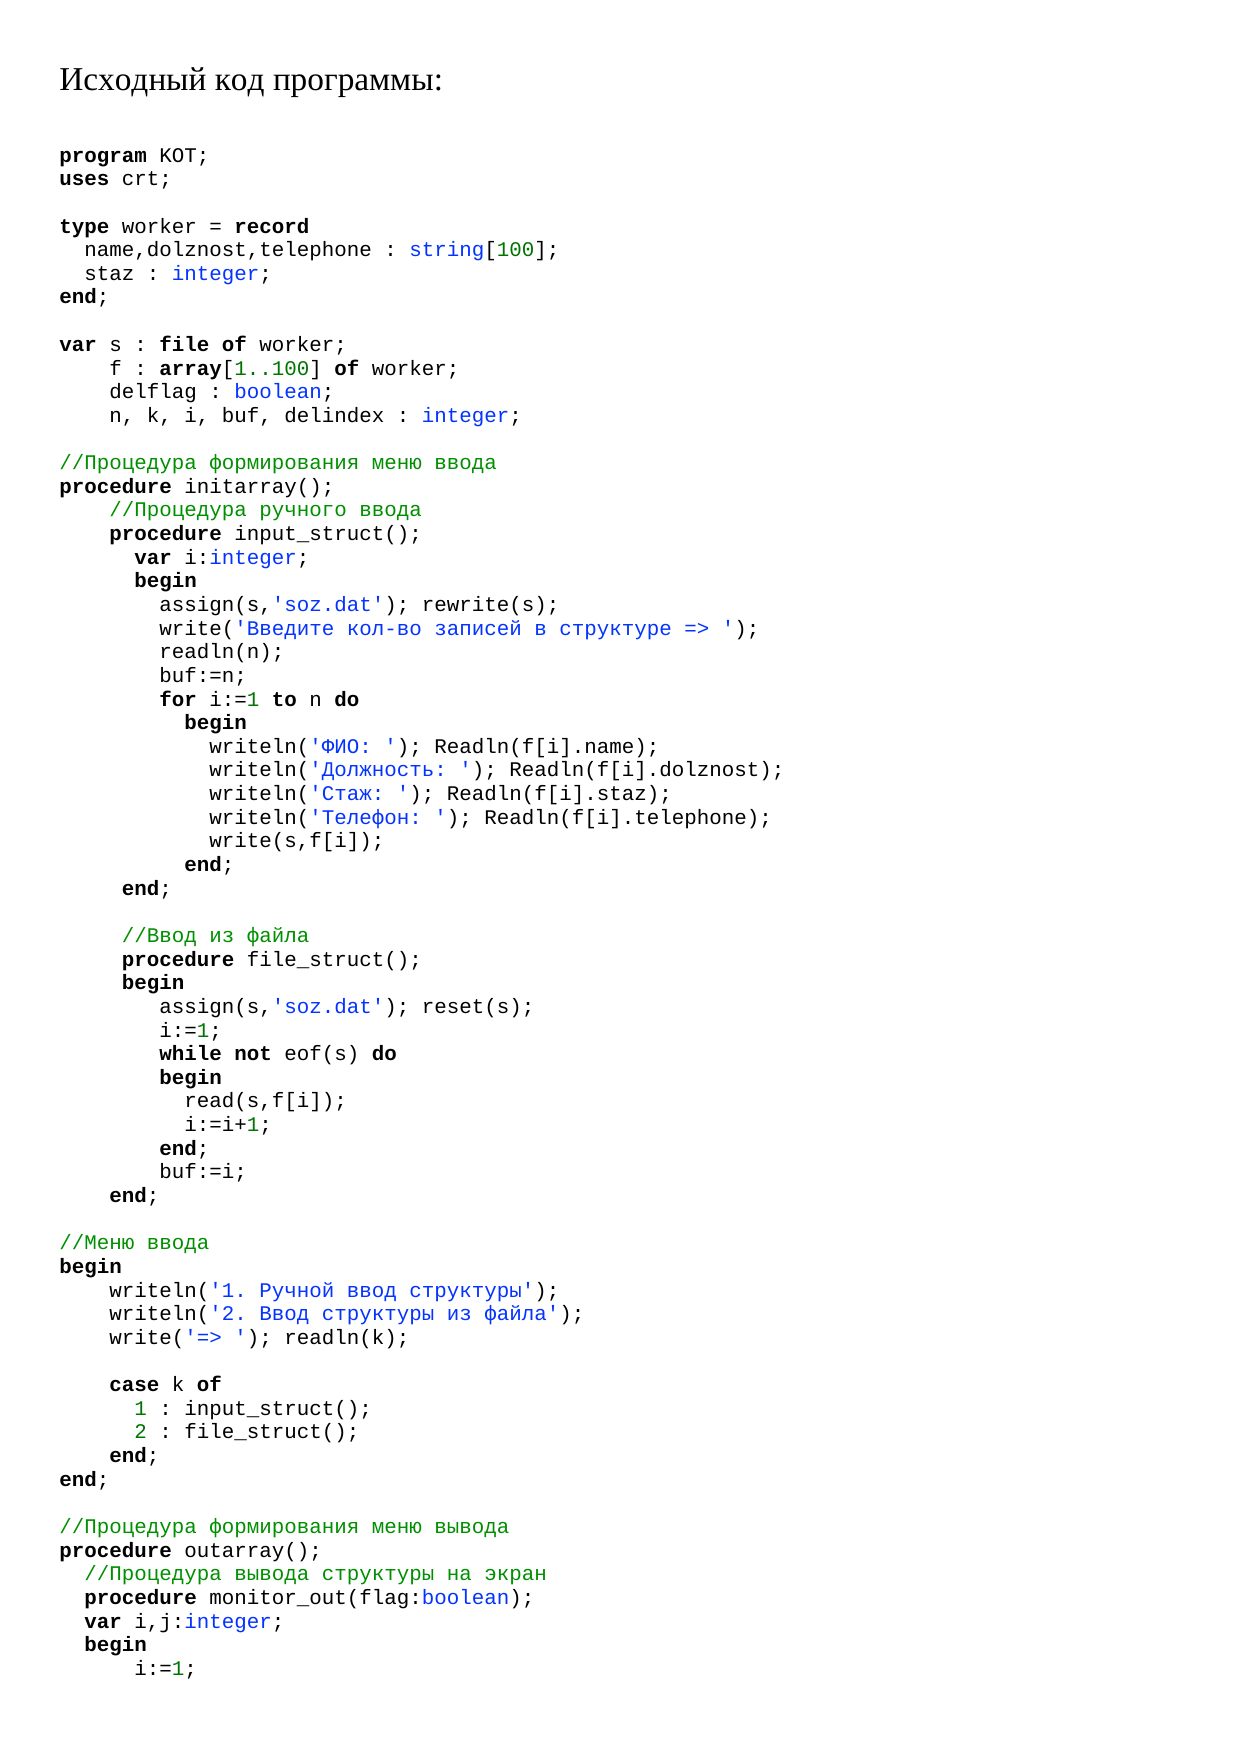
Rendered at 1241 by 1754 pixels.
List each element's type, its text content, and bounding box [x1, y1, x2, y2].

text //Ввод из файла [59, 925, 1181, 949]
text end; [59, 1185, 1181, 1209]
text assign(s,'soz.dat'); rewrite(s); [59, 594, 1181, 618]
text write('=> '); readln(k); [59, 1327, 1181, 1351]
text end; [59, 1138, 1181, 1161]
text writeln('1. Ручной ввод структуры'); [59, 1280, 1181, 1303]
text begin [59, 1067, 1181, 1091]
text begin [59, 712, 1181, 736]
text procedure file_struct(); [59, 949, 1181, 972]
text procedure monitor_out(flag:boolean); [59, 1587, 1181, 1611]
text writeln('Стаж: '); Readln(f[i].staz); [59, 783, 1181, 807]
text begin [59, 570, 1181, 594]
text procedure initarray(); [59, 476, 1181, 499]
text begin [59, 1634, 1181, 1658]
text assign(s,'soz.dat'); reset(s); [59, 996, 1181, 1019]
text procedure outarray(); [59, 1540, 1181, 1563]
text program KOT; [59, 145, 1181, 168]
text i:=i+1; [59, 1114, 1181, 1138]
text var i,j:integer; [59, 1611, 1181, 1634]
text 1 : input_struct(); [59, 1398, 1181, 1422]
text begin [59, 1256, 1181, 1280]
text var s : file of worker; [59, 334, 1181, 357]
text case k of [59, 1374, 1181, 1398]
text begin [59, 972, 1181, 996]
text end; [59, 287, 1181, 310]
text i:=1; [59, 1019, 1181, 1043]
text writeln('2. Ввод структуры из файла'); [59, 1303, 1181, 1327]
text Исходный код программы: [59, 59, 1181, 97]
text for i:=1 to n do [59, 688, 1181, 712]
text while not eof(s) do [59, 1043, 1181, 1067]
text //Меню ввода [59, 1232, 1181, 1256]
text staz : integer; [59, 263, 1181, 287]
text end; [59, 878, 1181, 901]
text buf:=i; [59, 1161, 1181, 1185]
text i:=1; [59, 1658, 1181, 1682]
text //Процедура формирования меню ввода [59, 452, 1181, 476]
text read(s,f[i]); [59, 1091, 1181, 1114]
text n, k, i, buf, delindex : integer; [59, 405, 1181, 428]
text f : array[1..100] of worker; [59, 357, 1181, 381]
text name,dolznost,telephone : string[100]; [59, 239, 1181, 263]
text write(s,f[i]); [59, 830, 1181, 854]
text write('Введите кол-во записей в структуре => '); [59, 618, 1181, 641]
text writeln('Телефон: '); Readln(f[i].telephone); [59, 807, 1181, 830]
text //Процедура формирования меню вывода [59, 1516, 1181, 1540]
text type worker = record [59, 216, 1181, 239]
text writeln('Должность: '); Readln(f[i].dolznost); [59, 759, 1181, 783]
text writeln('ФИО: '); Readln(f[i].name); [59, 736, 1181, 759]
text end; [59, 1445, 1181, 1469]
text end; [59, 854, 1181, 878]
text readln(n); [59, 641, 1181, 665]
text buf:=n; [59, 665, 1181, 688]
text //Процедура ручного ввода [59, 499, 1181, 523]
text var i:integer; [59, 547, 1181, 570]
text //Процедура вывода структуры на экран [59, 1563, 1181, 1587]
text 2 : file_struct(); [59, 1422, 1181, 1445]
text delflag : boolean; [59, 381, 1181, 405]
text uses crt; [59, 168, 1181, 192]
text end; [59, 1469, 1181, 1492]
text procedure input_struct(); [59, 523, 1181, 547]
